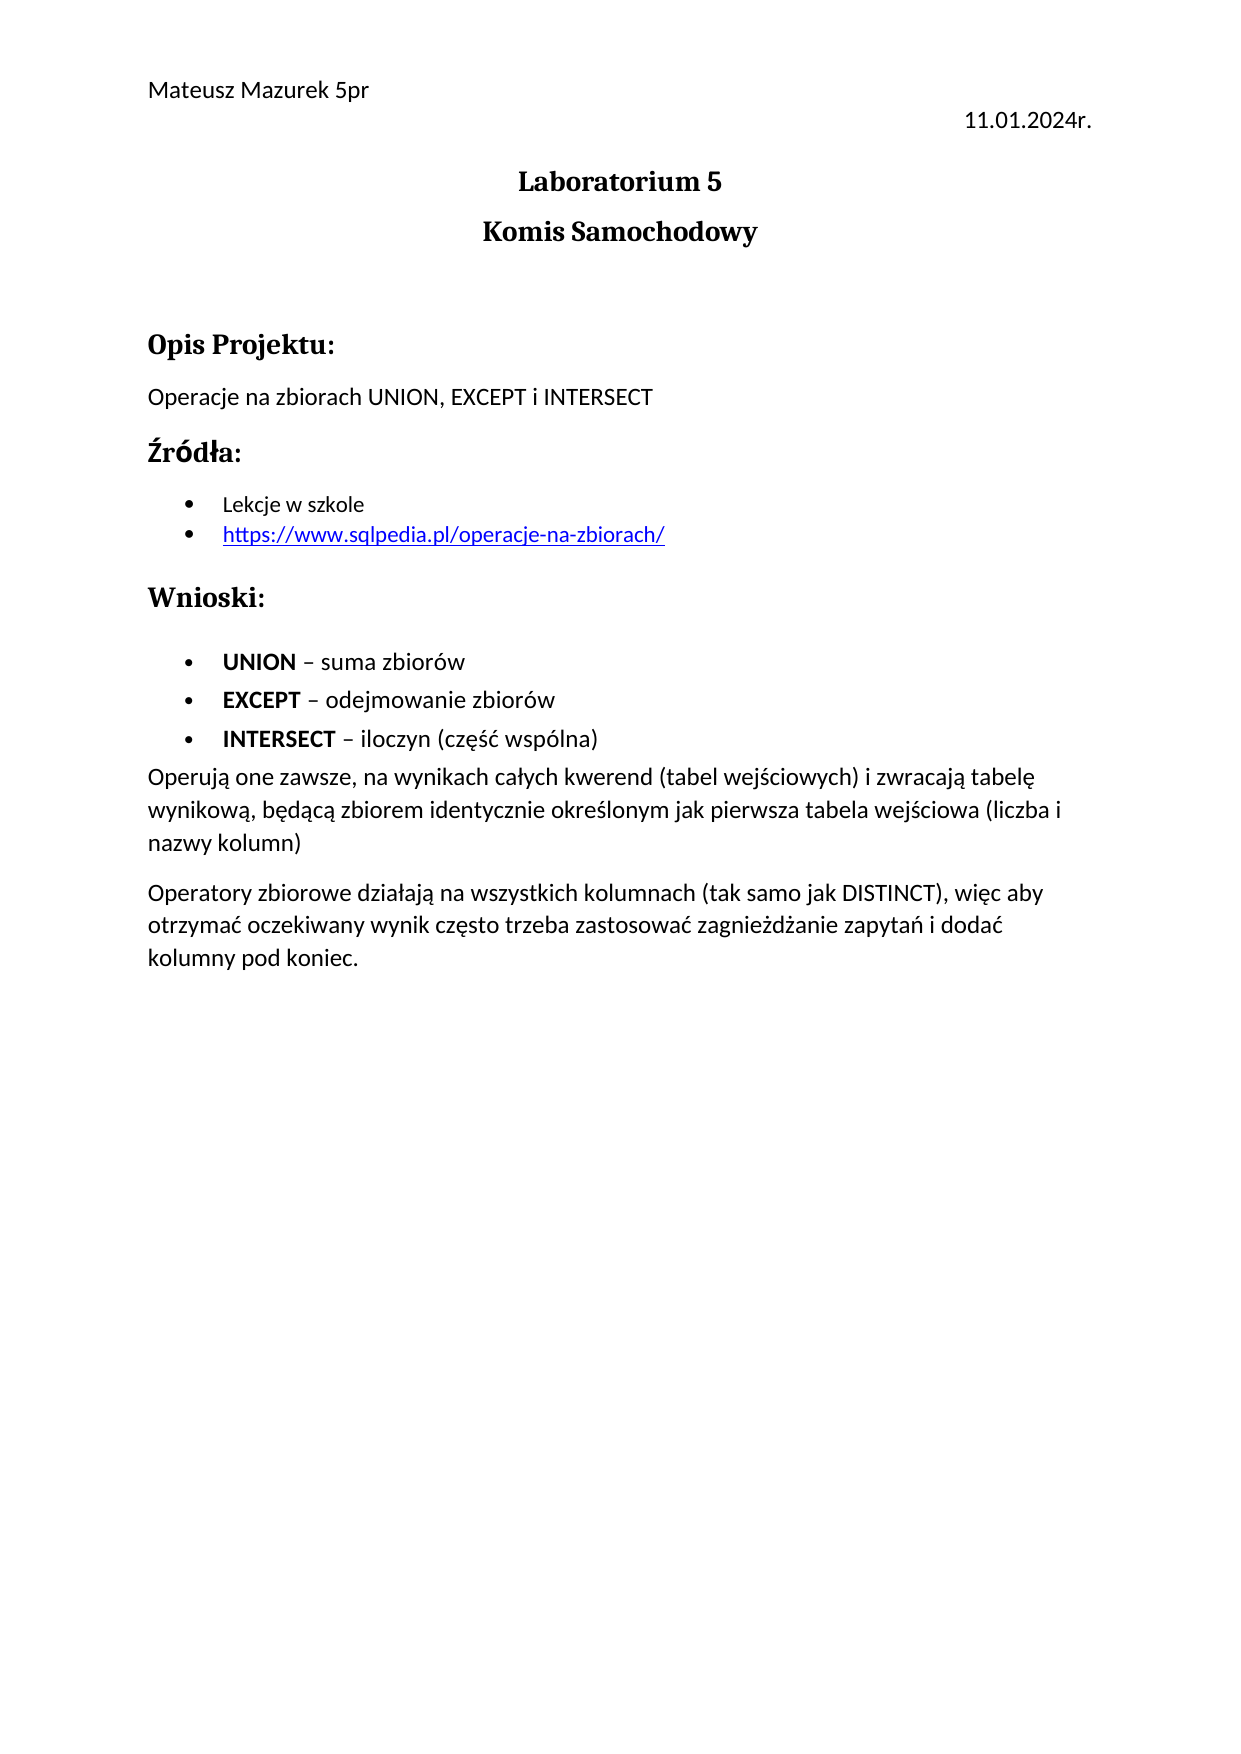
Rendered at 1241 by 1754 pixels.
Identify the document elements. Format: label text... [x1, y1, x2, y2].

subtitle Źródła: [148, 431, 1093, 471]
text Operują one zawsze, na wynikach całych kwerend (tabel wejściowych) i zwracają tabelę wynikową, będącą zbiorem identycznie określonym jak pierwsza tabela wejściowa (liczba i nazwy kolumn) [148, 761, 1093, 858]
list Wnioski: [148, 581, 1093, 614]
text Operatory zbiorowe działają na wszystkich kolumnach (tak samo jak DISTINCT), więc aby otrzymać oczekiwany wynik często trzeba zastosować zagnieżdżanie zapytań i dodać kolumny pod koniec. [148, 877, 1093, 973]
text Operacje na zbiorach UNION, EXCEPT i INTERSECT [148, 381, 1093, 412]
list INTERSECT – iloczyn (część wspólna) [185, 723, 1093, 753]
list Lekcje w szkole [185, 490, 1093, 518]
title Komis Samochodowy [148, 216, 1093, 249]
subtitle Opis Projektu: [148, 328, 1093, 362]
title Laboratorium 5 [148, 165, 1093, 199]
list EXCEPT – odejmowanie zbiorów [185, 684, 1093, 715]
list https://www.sqlpedia.pl/operacje-na-zbiorach/ [185, 521, 1093, 548]
list UNION – suma zbiorów [185, 646, 1093, 677]
